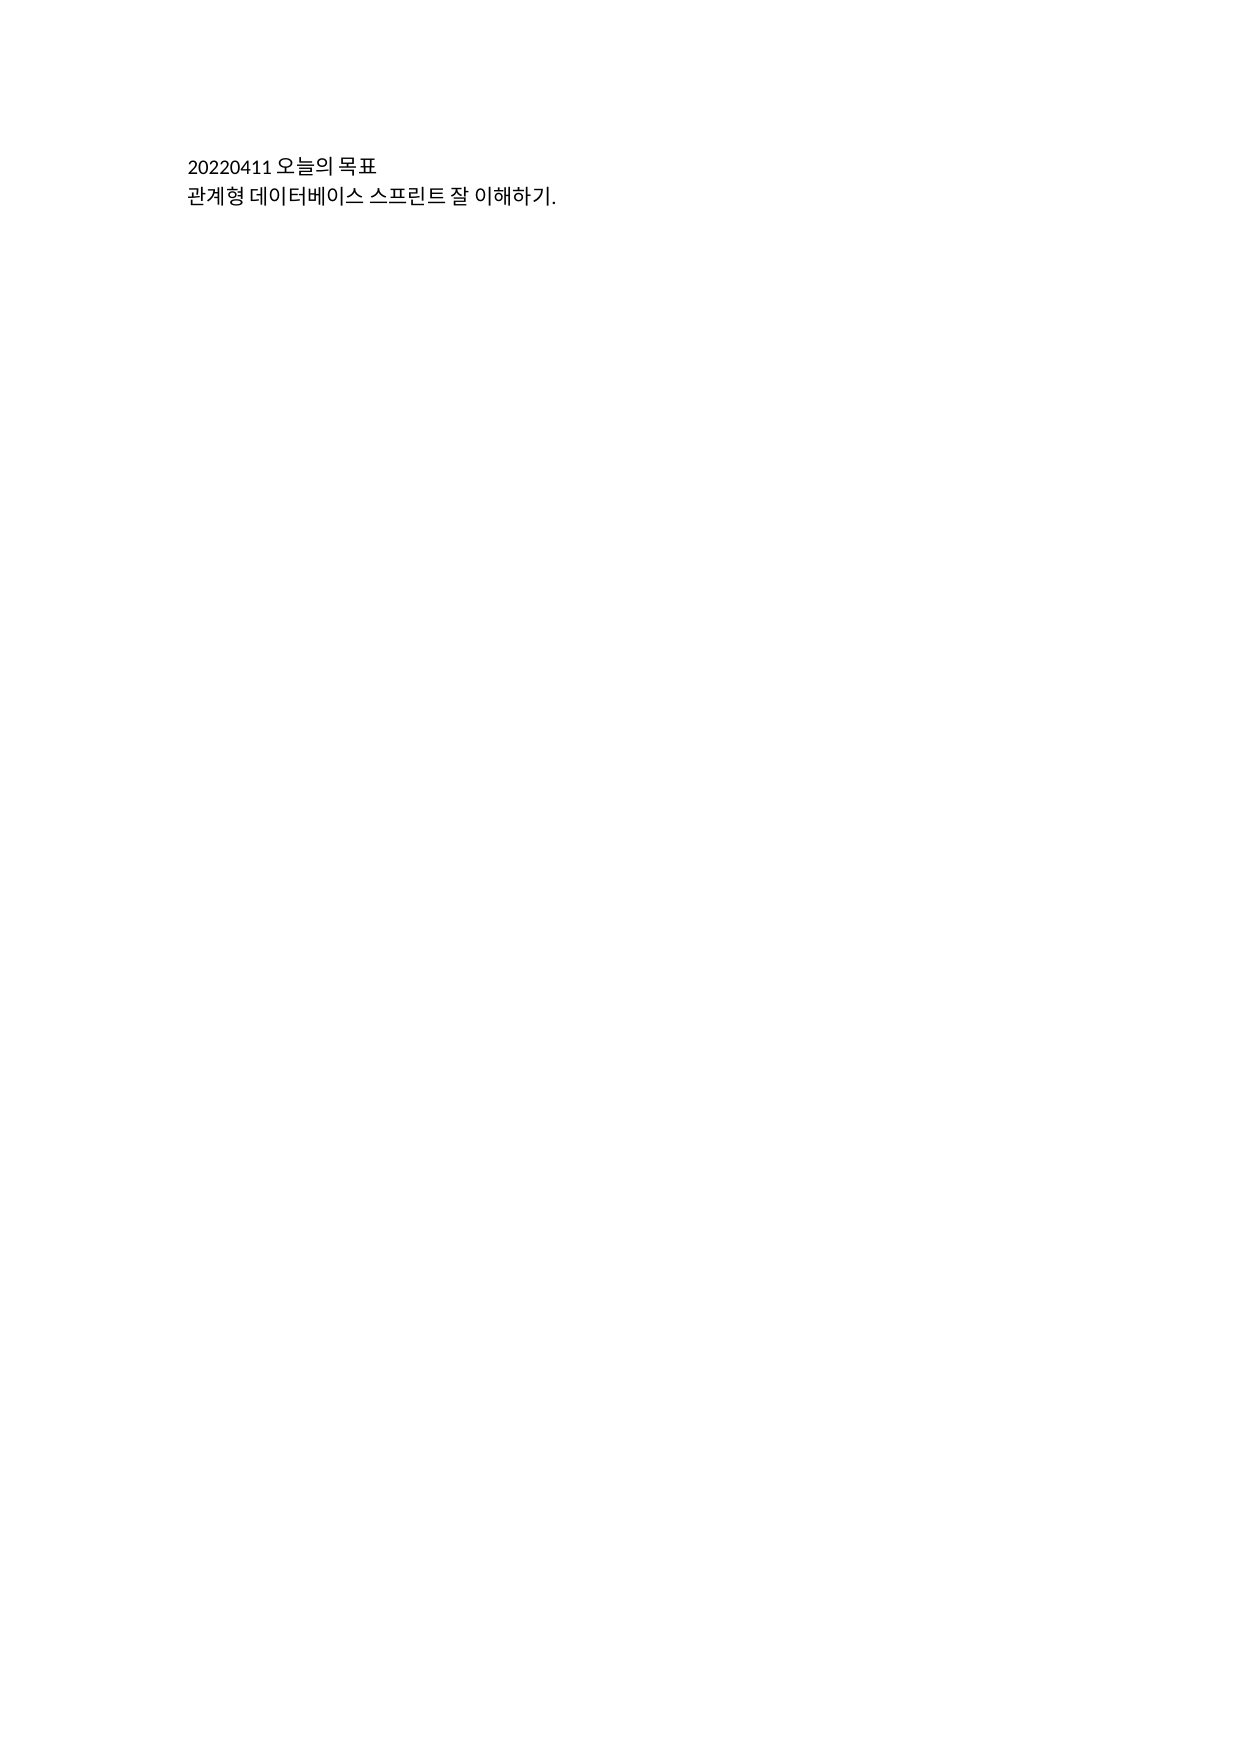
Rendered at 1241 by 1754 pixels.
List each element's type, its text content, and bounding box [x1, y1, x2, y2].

text 관계형 데이터베이스 스프린트 잘 이해하기. [187, 180, 1053, 210]
text 20220411 오늘의 목표 [187, 150, 1053, 180]
